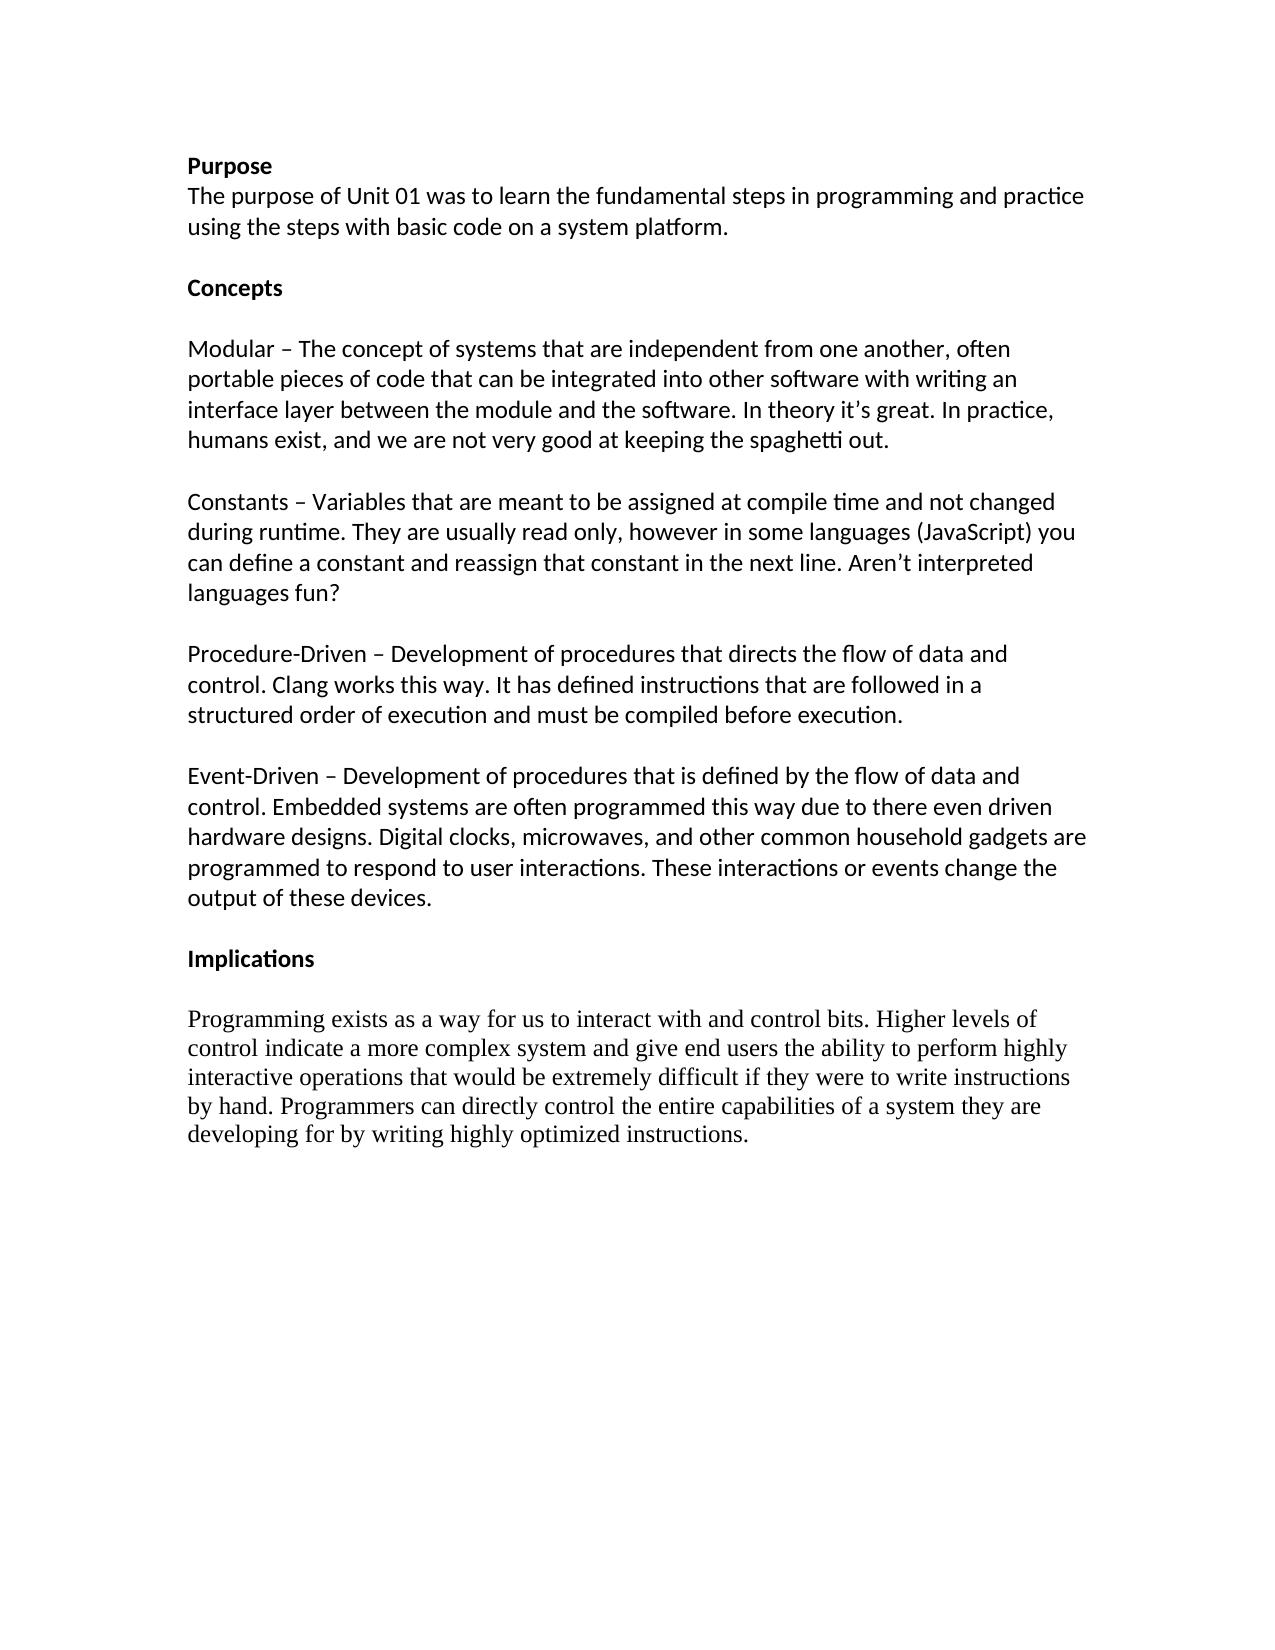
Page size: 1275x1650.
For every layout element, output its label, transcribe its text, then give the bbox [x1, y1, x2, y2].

text Purpose [187, 150, 1087, 181]
text Procedure-Driven – Development of procedures that directs the flow of data and control. Clang works this way. It has defined instructions that are followed in a structured order of execution and must be compiled before execution. [187, 638, 1087, 730]
text Constants – Variables that are meant to be assigned at compile time and not changed during runtime. They are usually read only, however in some languages (JavaScript) you can define a constant and reassign that constant in the next line. Aren’t interpreted languages fun? [187, 486, 1087, 608]
text Programming exists as a way for us to interact with and control bits. Higher levels of control indicate a more complex system and give end users the ability to perform highly interactive operations that would be extremely difficult if they were to write instructions by hand. Programmers can directly control the entire capabilities of a system they are developing for by writing highly optimized instructions. [187, 1004, 1087, 1148]
text Modular – The concept of systems that are independent from one another, often portable pieces of code that can be integrated into other software with writing an interface layer between the module and the software. In theory it’s great. In practice, humans exist, and we are not very good at keeping the spaghetti out. [187, 333, 1087, 455]
text Implications [187, 943, 1087, 974]
text Event-Driven – Development of procedures that is defined by the flow of data and control. Embedded systems are often programmed this way due to there even driven hardware designs. Digital clocks, microwaves, and other common household gadgets are programmed to respond to user interactions. These interactions or events change the output of these devices. [187, 760, 1087, 913]
text Concepts [187, 272, 1087, 303]
text The purpose of Unit 01 was to learn the fundamental steps in programming and practice using the steps with basic code on a system platform. [187, 181, 1087, 242]
